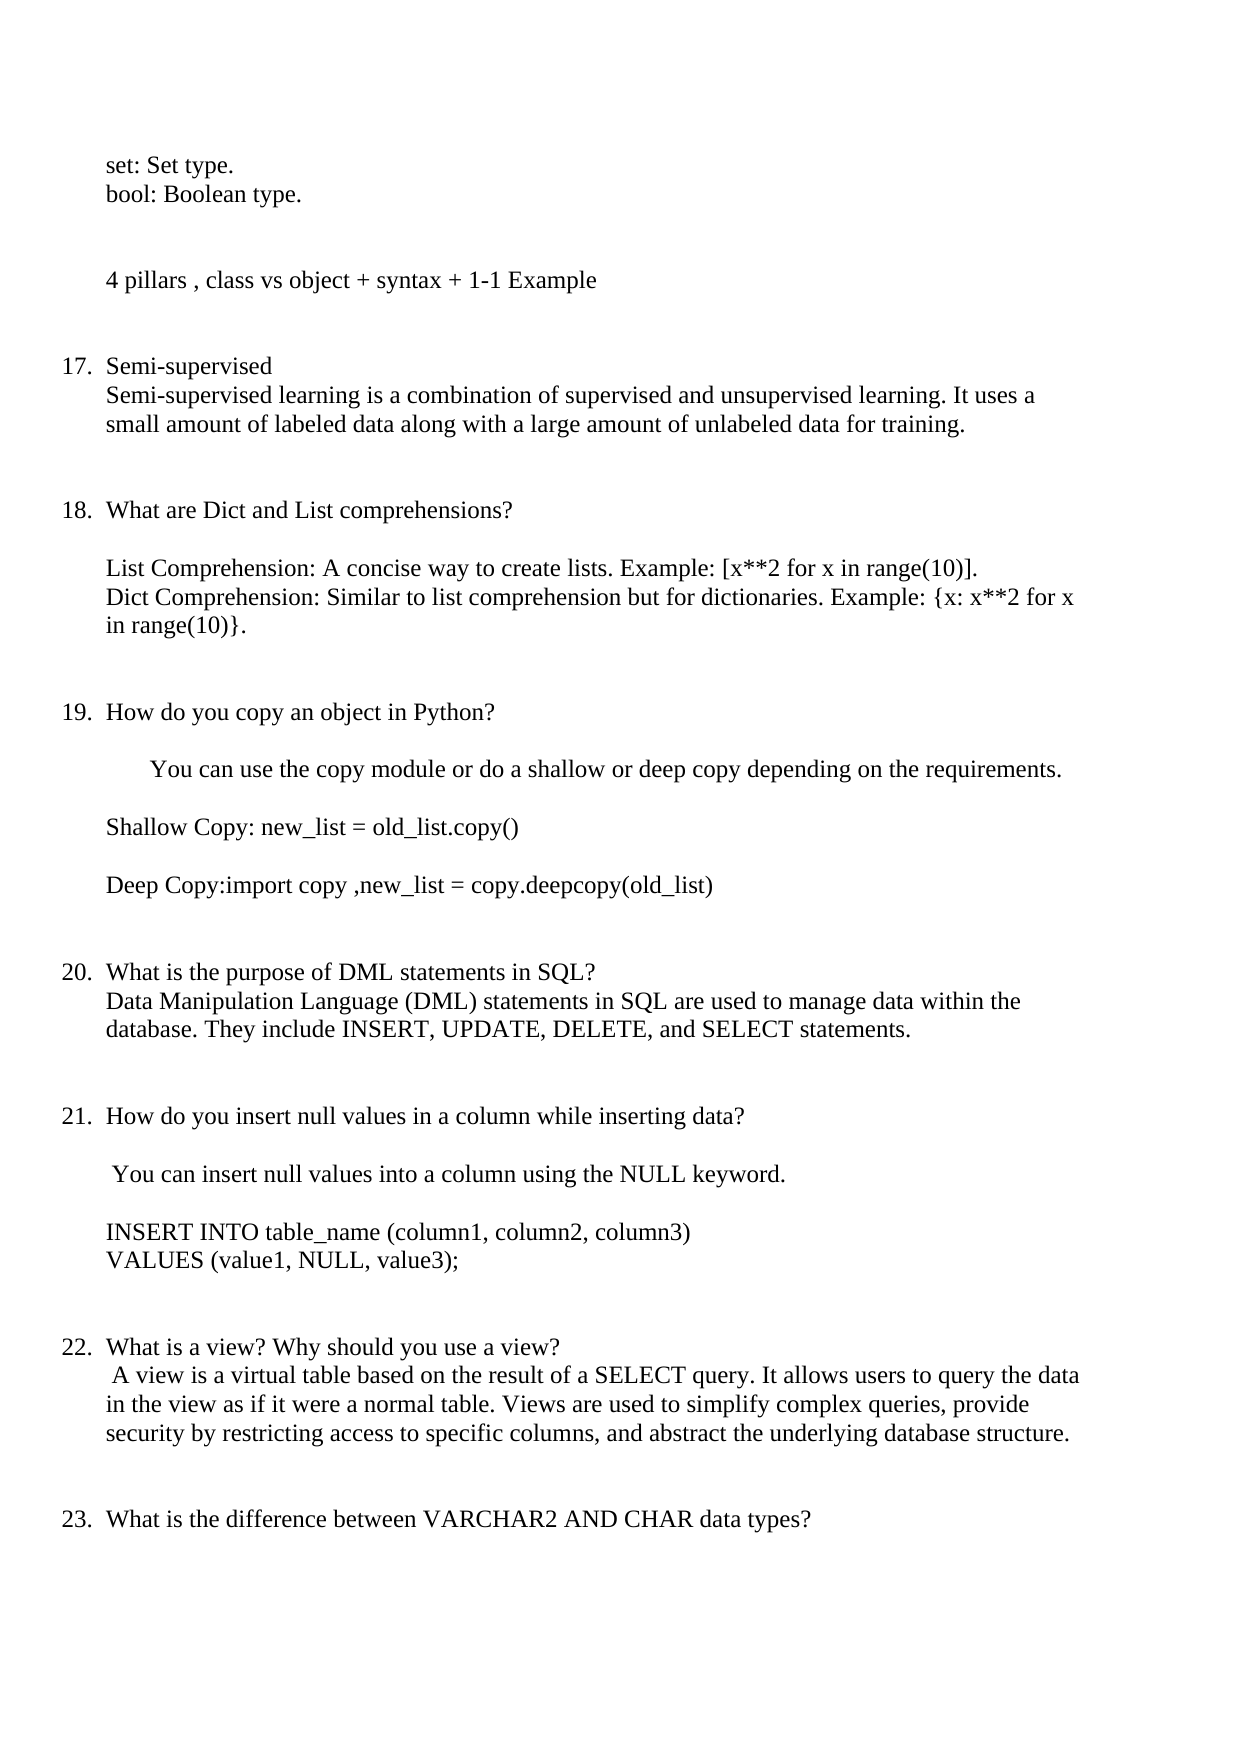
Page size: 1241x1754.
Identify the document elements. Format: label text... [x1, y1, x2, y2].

list What is a view? Why should you use a view? [61, 1332, 1090, 1360]
text You can insert null values into a column using the NULL keyword. [61, 1159, 1090, 1187]
list What is the purpose of DML statements in SQL? [61, 957, 1090, 986]
text You can use the copy module or do a shallow or deep copy depending on the requirements. [106, 754, 1090, 783]
list How do you copy an object in Python? [61, 697, 1090, 725]
list What are Dict and List comprehensions? [61, 495, 1090, 524]
text Shallow Copy: new_list = old_list.copy() [106, 812, 1090, 841]
text List Comprehension: A concise way to create lists. Example: [x**2 for x in range(10)]. [106, 553, 1090, 582]
text bool: Boolean type. [106, 179, 1090, 207]
text INSERT INTO table_name (column1, column2, column3) [106, 1217, 1090, 1245]
text Data Manipulation Language (DML) statements in SQL are used to manage data within the database. They include INSERT, UPDATE, DELETE, and SELECT statements. [106, 986, 1090, 1043]
list How do you insert null values in a column while inserting data? [61, 1101, 1090, 1129]
text Semi-supervised learning is a combination of supervised and unsupervised learning. It uses a small amount of labeled data along with a large amount of unlabeled data for training. [106, 380, 1090, 437]
list What is the difference between VARCHAR2 AND CHAR data types? [61, 1504, 1090, 1533]
text A view is a virtual table based on the result of a SELECT query. It allows users to query the data in the view as if it were a normal table. Views are used to simplify complex queries, provide security by restricting access to specific columns, and abstract the underlying database structure. [61, 1360, 1090, 1447]
text 4 pillars , class vs object + syntax + 1-1 Example [61, 265, 1090, 294]
text set: Set type. [106, 150, 1090, 179]
text Deep Copy:import copy ,new_list = copy.deepcopy(old_list) [106, 870, 1090, 899]
text VALUES (value1, NULL, value3); [106, 1245, 1090, 1274]
list Semi-supervised [61, 351, 1090, 380]
text Dict Comprehension: Similar to list comprehension but for dictionaries. Example: {x: x**2 for x in range(10)}. [106, 582, 1090, 639]
